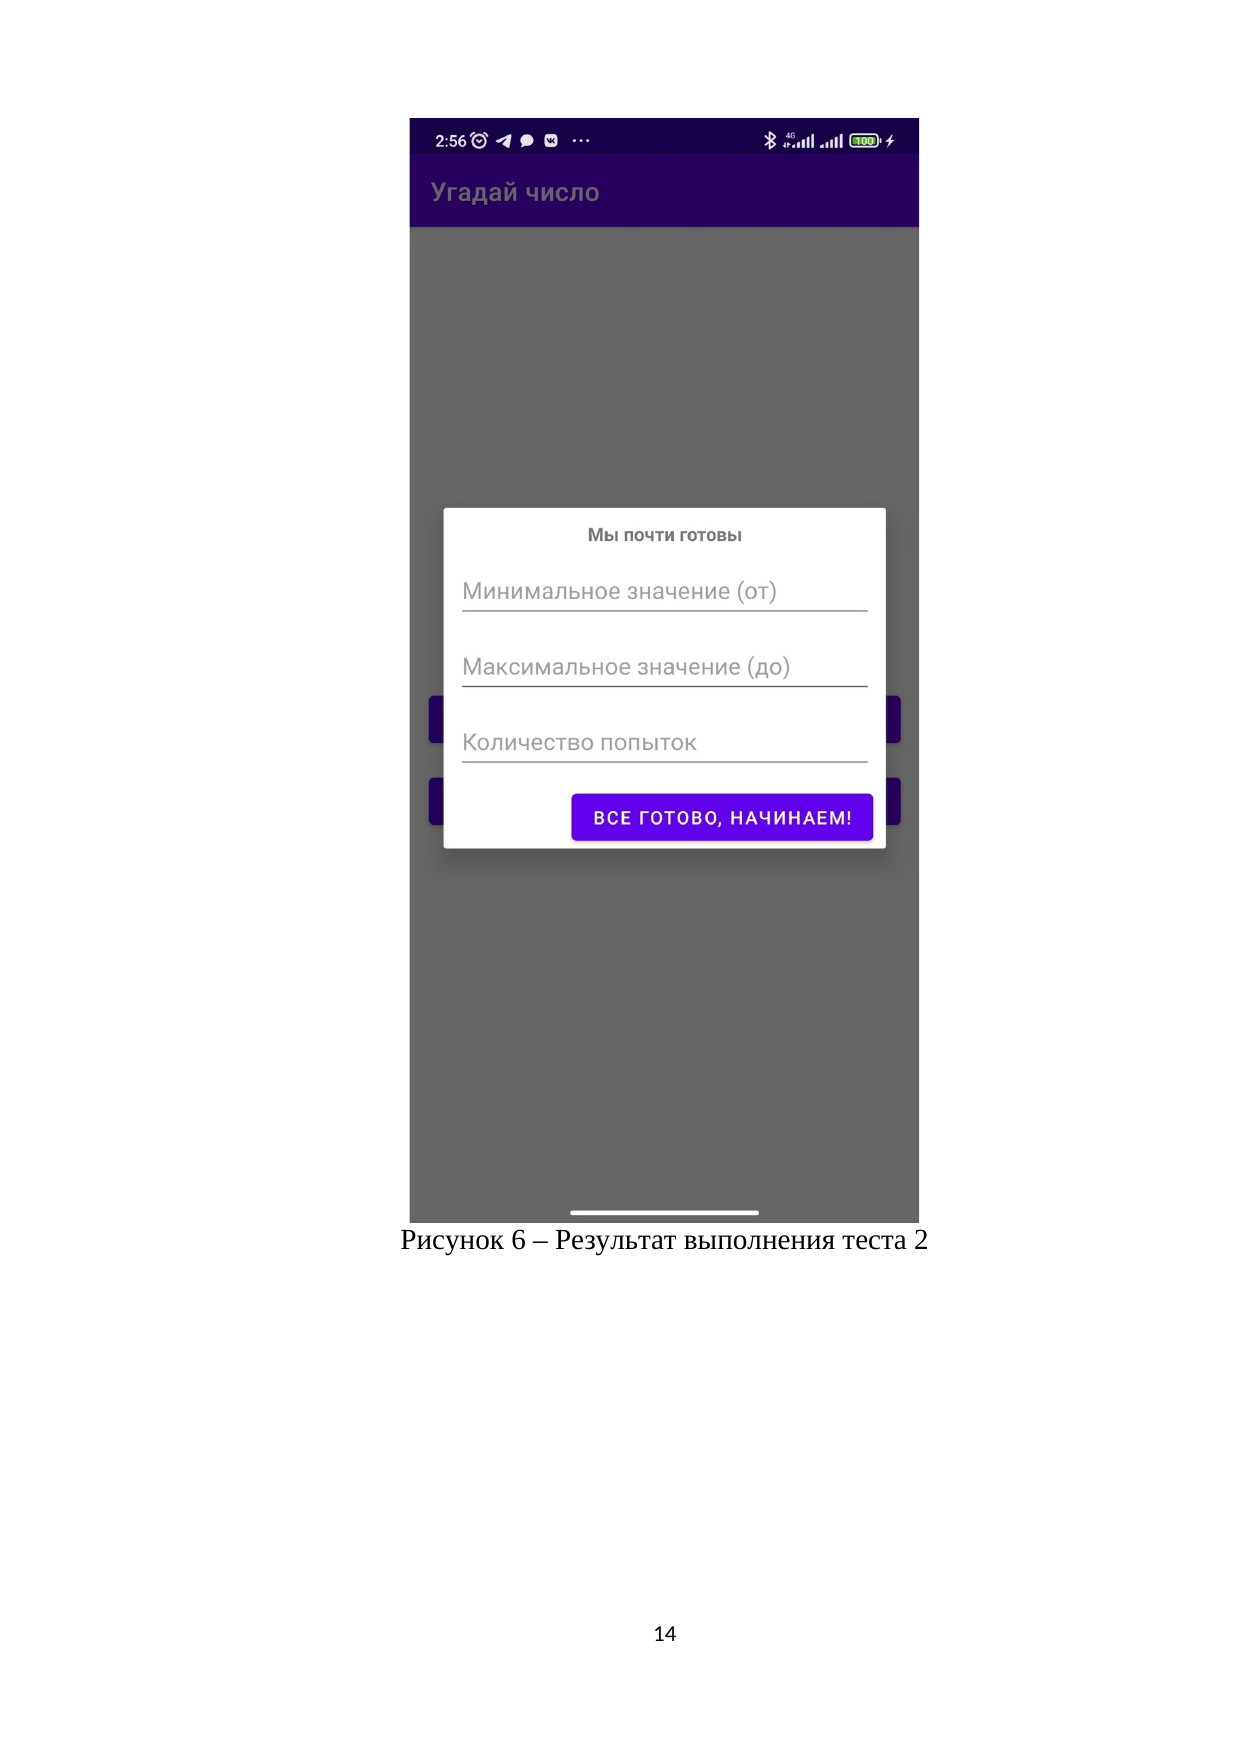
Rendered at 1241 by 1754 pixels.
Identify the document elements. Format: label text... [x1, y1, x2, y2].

picture [409, 118, 920, 1223]
text Рисунок 6 – Результат выполнения теста 2 [177, 1222, 1152, 1256]
